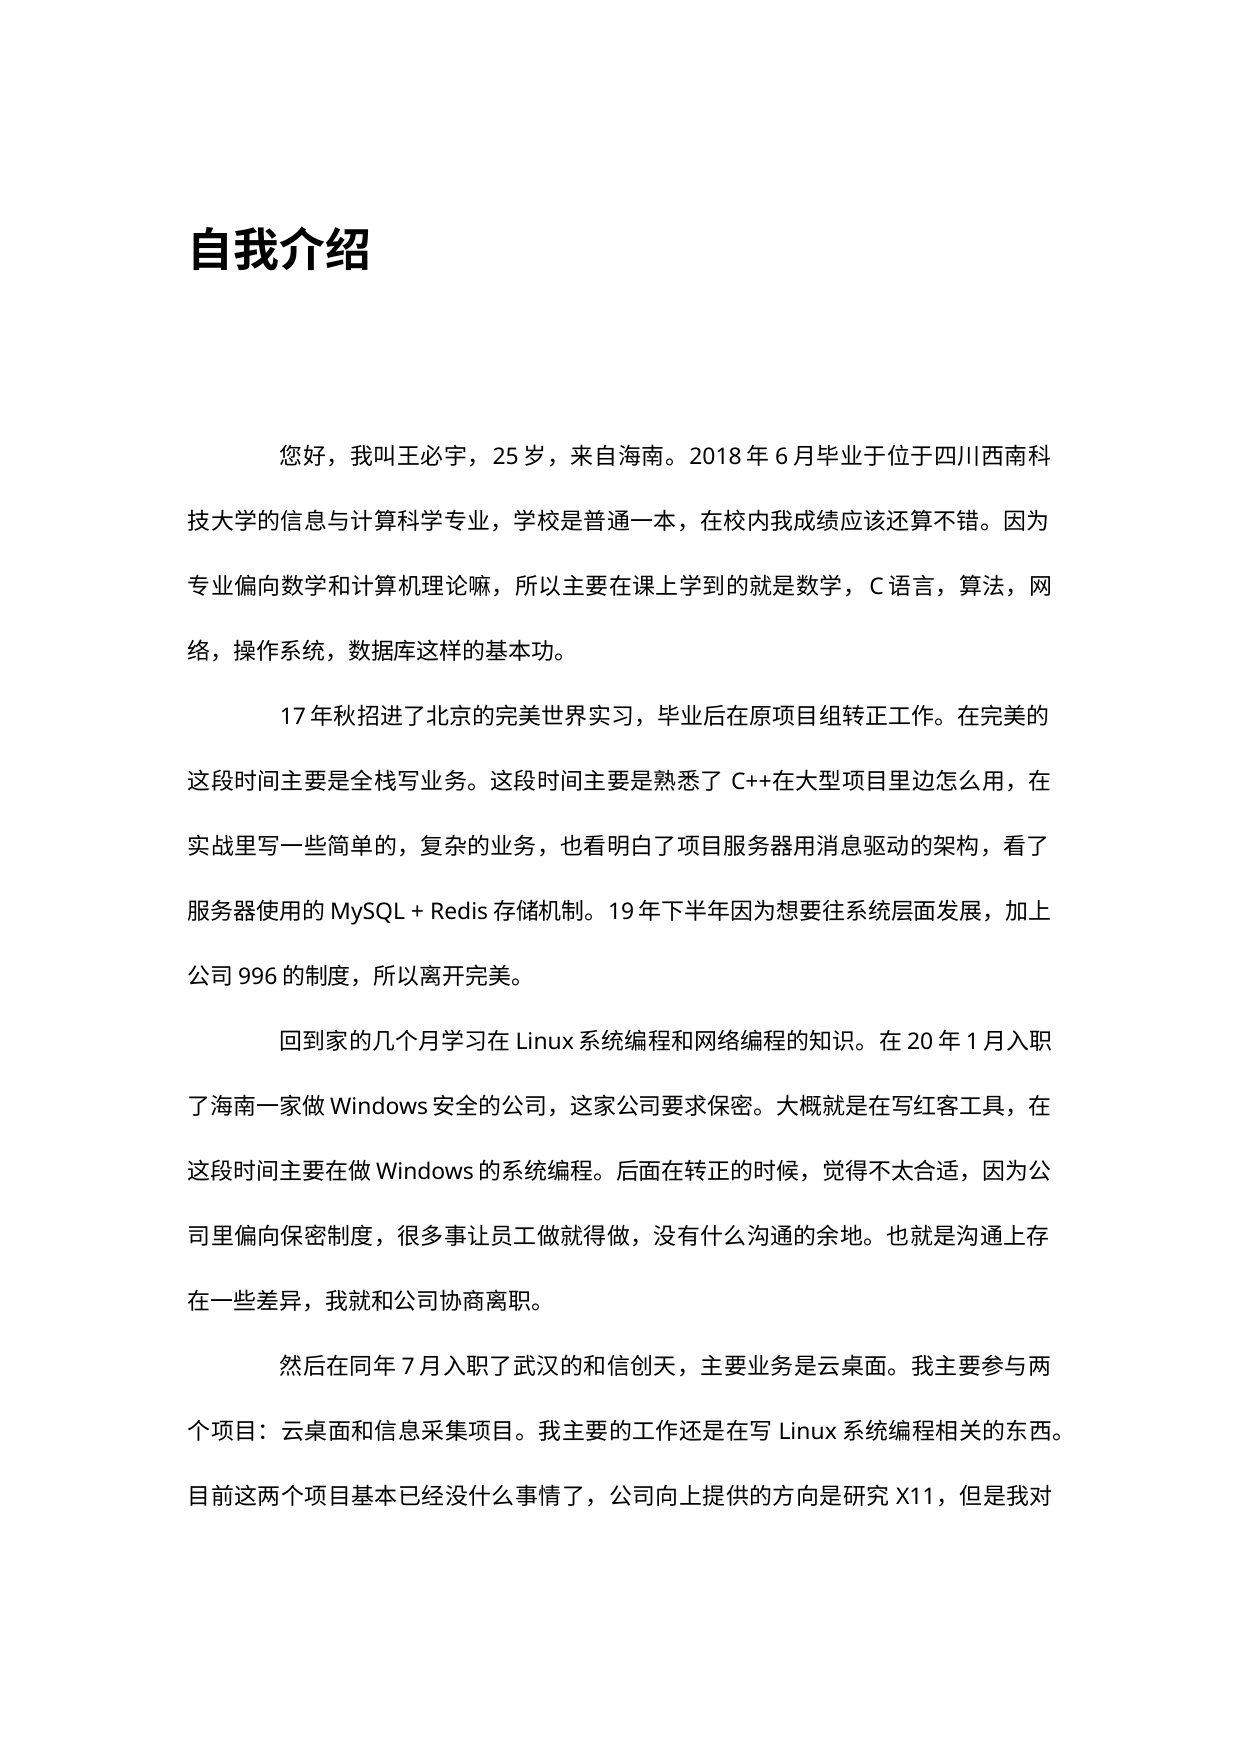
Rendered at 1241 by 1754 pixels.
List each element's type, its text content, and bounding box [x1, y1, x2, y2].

text 回到家的几个月学习在Linux系统编程和网络编程的知识。在20年1月入职了海南一家做Windows安全的公司，这家公司要求保密。大概就是在写红客工具，在这段时间主要在做Windows的系统编程。后面在转正的时候，觉得不太合适，因为公司里偏向保密制度，很多事让员工做就得做，没有什么沟通的余地。也就是沟通上存在一些差异，我就和公司协商离职。 [187, 1007, 1053, 1332]
text 您好，我叫王必宇，25岁，来自海南。2018年6月毕业于位于四川西南科技大学的信息与计算科学专业，学校是普通一本，在校内我成绩应该还算不错。因为专业偏向数学和计算机理论嘛，所以主要在课上学到的就是数学，C语言，算法，网络，操作系统，数据库这样的基本功。 [187, 422, 1053, 682]
text 17年秋招进了北京的完美世界实习，毕业后在原项目组转正工作。在完美的这段时间主要是全栈写业务。这段时间主要是熟悉了C++在大型项目里边怎么用，在实战里写一些简单的，复杂的业务，也看明白了项目服务器用消息驱动的架构，看了服务器使用的MySQL + Redis存储机制。19年下半年因为想要往系统层面发展，加上公司996的制度，所以离开完美。 [187, 682, 1053, 1007]
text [187, 1332, 1053, 1527]
subtitle 自我介绍 [187, 197, 1053, 295]
